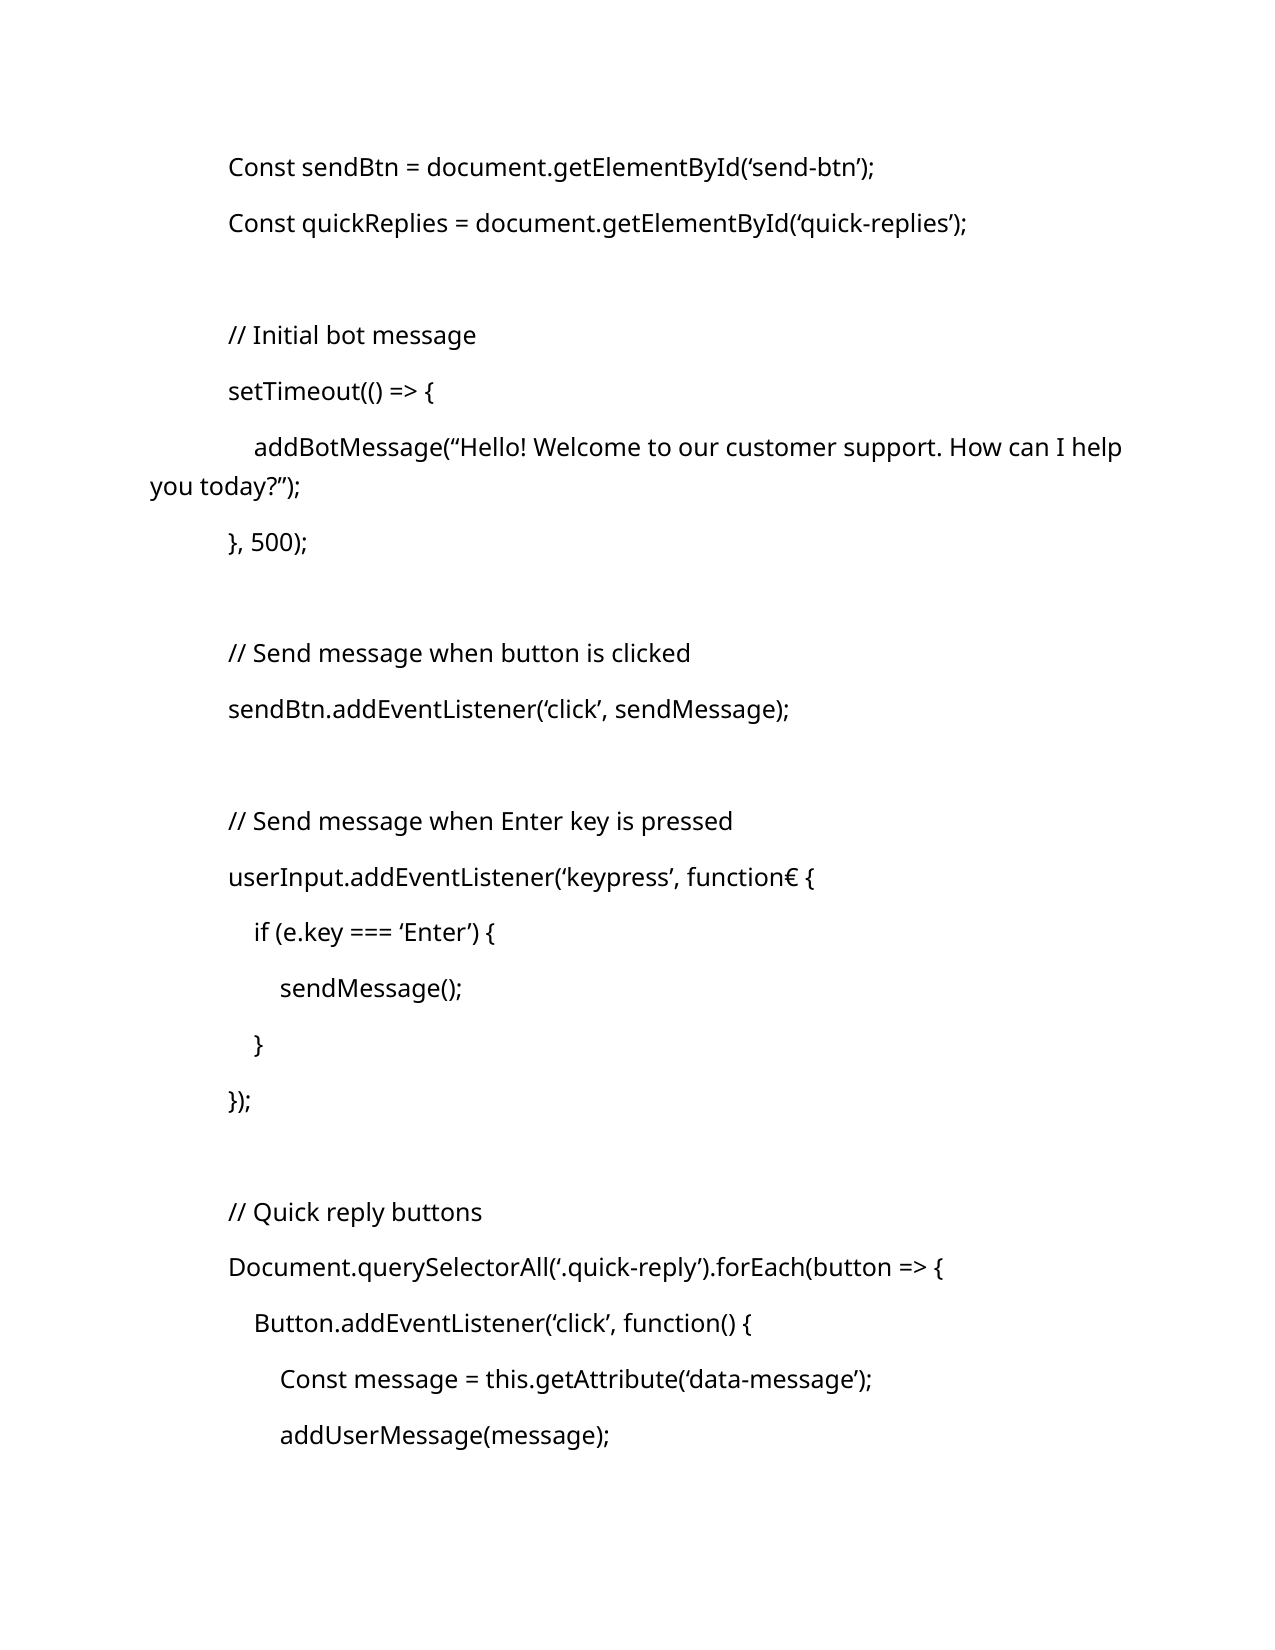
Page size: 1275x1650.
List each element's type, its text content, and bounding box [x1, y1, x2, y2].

text }); [150, 1082, 1125, 1117]
text userInput.addEventListener(‘keypress’, function€ { [150, 859, 1125, 893]
text if (e.key === ‘Enter’) { [150, 915, 1125, 949]
text // Quick reply buttons [150, 1194, 1125, 1228]
text sendMessage(); [150, 971, 1125, 1005]
text addBotMessage(“Hello! Welcome to our customer support. How can I help you today?”); [150, 429, 1125, 502]
text Const sendBtn = document.getElementById(‘send-btn’); [150, 150, 1125, 184]
text }, 500); [150, 524, 1125, 558]
text sendBtn.addEventListener(‘click’, sendMessage); [150, 692, 1125, 726]
text Button.addEventListener(‘click’, function() { [150, 1306, 1125, 1340]
text } [150, 1027, 1125, 1061]
text setTimeout(() => { [150, 373, 1125, 407]
text // Send message when Enter key is pressed [150, 803, 1125, 837]
text Document.querySelectorAll(‘.quick-reply’).forEach(button => { [150, 1250, 1125, 1284]
text addUserMessage(message); [150, 1417, 1125, 1452]
text Const message = this.getAttribute(‘data-message’); [150, 1362, 1125, 1396]
text Const quickReplies = document.getElementById(‘quick-replies’); [150, 206, 1125, 240]
text // Send message when button is clicked [150, 636, 1125, 670]
text // Initial bot message [150, 317, 1125, 352]
